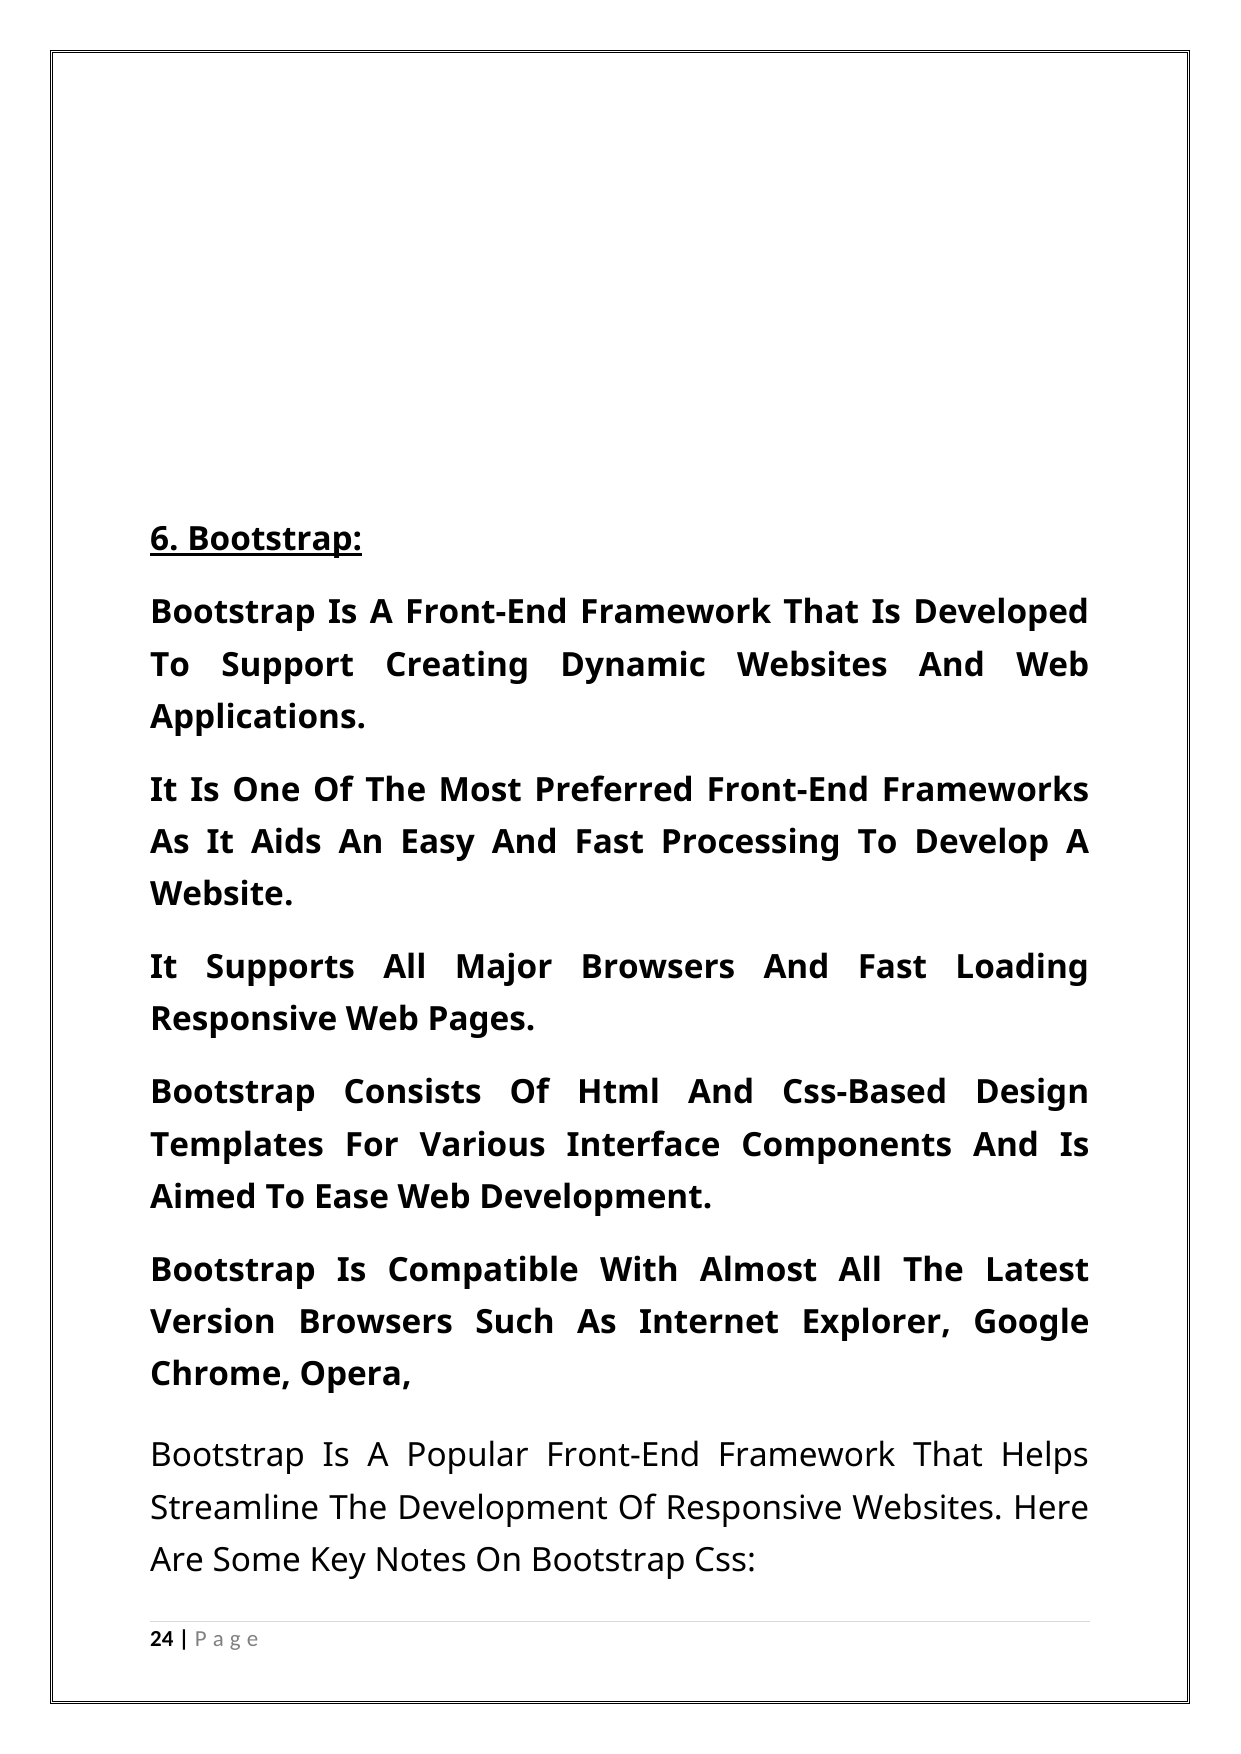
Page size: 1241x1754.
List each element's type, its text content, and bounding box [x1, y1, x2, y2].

subtitle It Supports All Major Browsers And Fast Loading Responsive Web Pages. [150, 943, 1090, 1041]
subtitle Bootstrap Consists Of Html And Css-Based Design Templates For Various Interface Components And Is Aimed To Ease Web Development. [150, 1068, 1090, 1218]
text Bootstrap Is A Popular Front-End Framework That Helps Streamline The Development Of Responsive Websites. Here Are Some Key Notes On Bootstrap Css: [150, 1431, 1090, 1581]
subtitle Bootstrap Is A Front-End Framework That Is Developed To Support Creating Dynamic Websites And Web Applications. [150, 588, 1090, 738]
subtitle Bootstrap Is Compatible With Almost All The Latest Version Browsers Such As Internet Explorer, Google Chrome, Opera, [150, 1246, 1090, 1395]
subtitle 6. Bootstrap: [150, 515, 1090, 561]
subtitle It Is One Of The Most Preferred Front-End Frameworks As It Aids An Easy And Fast Processing To Develop A Website. [150, 766, 1090, 915]
